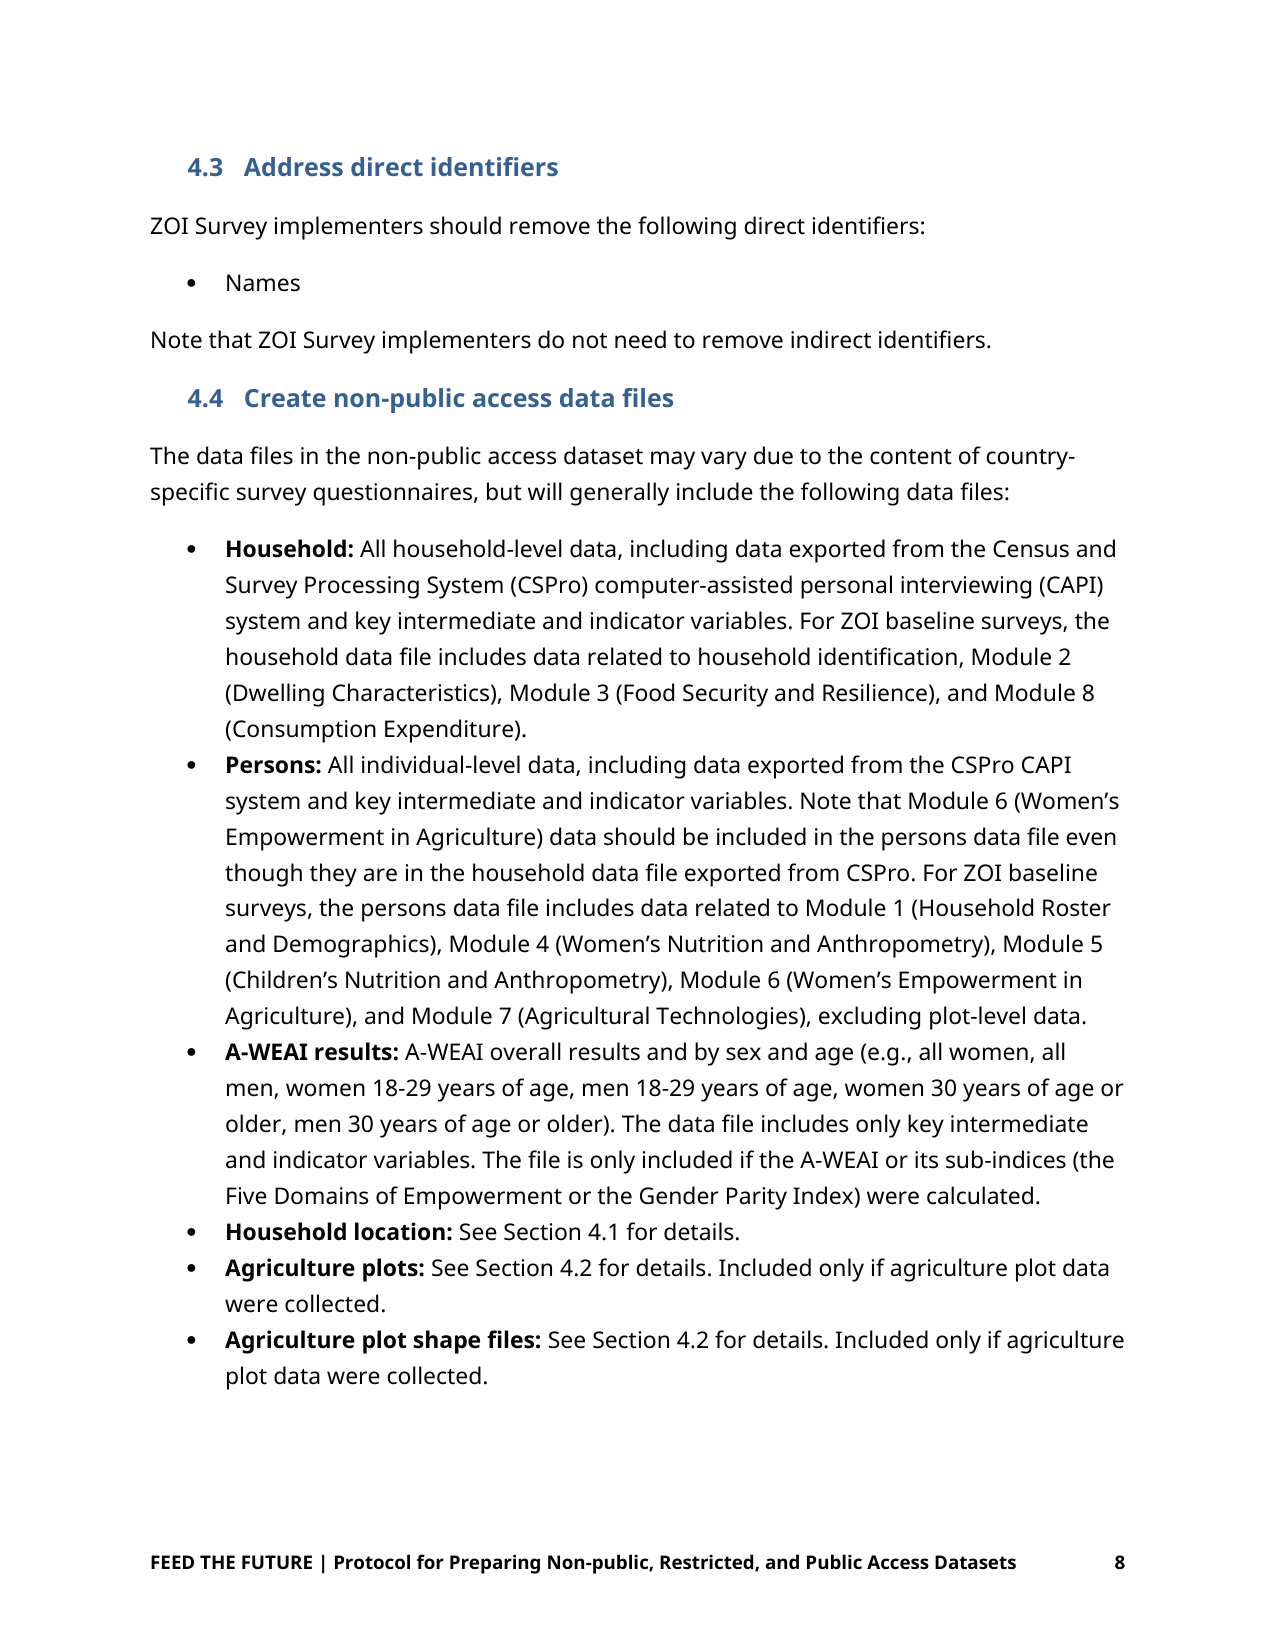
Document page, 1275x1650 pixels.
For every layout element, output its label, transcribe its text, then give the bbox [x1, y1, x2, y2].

text Note that ZOI Survey implementers do not need to remove indirect identifiers. [150, 323, 1125, 355]
text ZOI Survey implementers should remove the following direct identifiers: [150, 210, 1125, 241]
list Household location: See Section 4.1 for details. [187, 1216, 1125, 1247]
list Household: All household-level data, including data exported from the Census and Survey Processing System (CSPro) computer-assisted personal interviewing (CAPI) system and key intermediate and indicator variables. For ZOI baseline surveys, the household data file includes data related to household identification, Module 2 (Dwelling Characteristics), Module 3 (Food Security and Resilience), and Module 8 (Consumption Expenditure). [187, 533, 1125, 744]
list Agriculture plots: See Section 4.2 for details. Included only if agriculture plot data were collected. [187, 1252, 1125, 1319]
subtitle 4.3 Address direct identifiers [187, 150, 1125, 184]
list Names [187, 267, 1125, 298]
list Persons: All individual-level data, including data exported from the CSPro CAPI system and key intermediate and indicator variables. Note that Module 6 (Women’s Empowerment in Agriculture) data should be included in the persons data file even though they are in the household data file exported from CSPro. For ZOI baseline surveys, the persons data file includes data related to Module 1 (Household Roster and Demographics), Module 4 (Women’s Nutrition and Anthropometry), Module 5 (Children’s Nutrition and Anthropometry), Module 6 (Women’s Empowerment in Agriculture), and Module 7 (Agricultural Technologies), excluding plot-level data. [187, 749, 1125, 1031]
list Agriculture plot shape files: See Section 4.2 for details. Included only if agriculture plot data were collected. [187, 1324, 1125, 1391]
text The data files in the non-public access dataset may vary due to the content of country-specific survey questionnaires, but will generally include the following data files: [150, 440, 1125, 507]
list A-WEAI results: A-WEAI overall results and by sex and age (e.g., all women, all men, women 18-29 years of age, men 18-29 years of age, women 30 years of age or older, men 30 years of age or older). The data file includes only key intermediate and indicator variables. The file is only included if the A-WEAI or its sub-indices (the Five Domains of Empowerment or the Gender Parity Index) were calculated. [187, 1036, 1125, 1211]
subtitle 4.4 Create non-public access data files [187, 380, 1125, 414]
